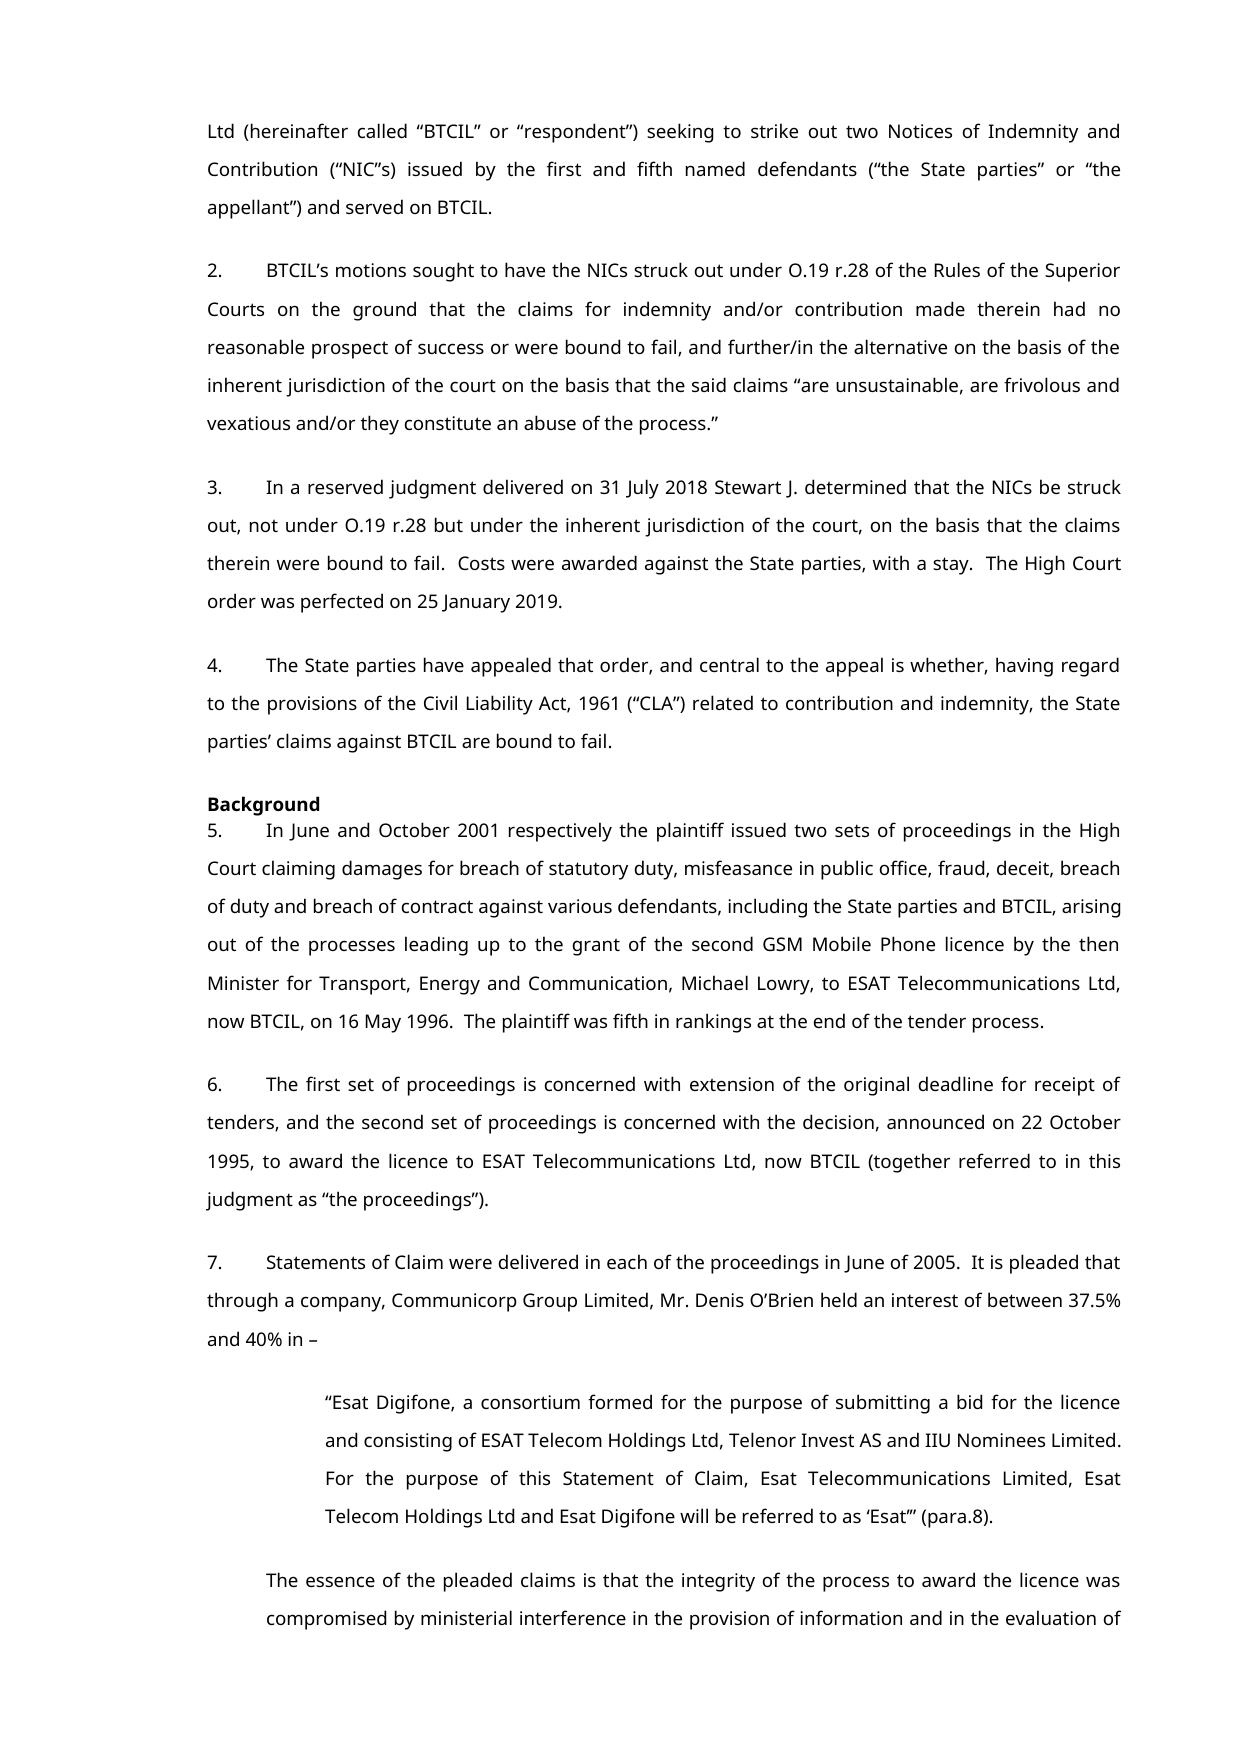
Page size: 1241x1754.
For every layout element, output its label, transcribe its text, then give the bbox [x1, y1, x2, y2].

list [207, 118, 1122, 220]
list In June and October 2001 respectively the plaintiff issued two sets of proceedings in the High Court claiming damages for breach of statutory duty, misfeasance in public office, fraud, deceit, breach of duty and breach of contract against various defendants, including the State parties and BTCIL, arising out of the processes leading up to the grant of the second GSM Mobile Phone licence by the then Minister for Transport, Energy and Communication, Michael Lowry, to ESAT Telecommunications Ltd, now BTCIL, on 16 May 1996. The plaintiff was fifth in rankings at the end of the tender process. [207, 817, 1122, 1034]
list The first set of proceedings is concerned with extension of the original deadline for receipt of tenders, and the second set of proceedings is concerned with the decision, announced on 22 October 1995, to award the licence to ESAT Telecommunications Ltd, now BTCIL (together referred to in this judgment as “the proceedings”). [207, 1071, 1122, 1212]
list The State parties have appealed that order, and central to the appeal is whether, having regard to the provisions of the Civil Liability Act, 1961 (“CLA”) related to contribution and indemnity, the State parties’ claims against BTCIL are bound to fail. [207, 652, 1122, 754]
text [207, 1567, 1122, 1631]
list In a reserved judgment delivered on 31 July 2018 Stewart J. determined that the NICs be struck out, not under O.19 r.28 but under the inherent jurisdiction of the court, on the basis that the claims therein were bound to fail. Costs were awarded against the State parties, with a stay. The High Court order was perfected on 25 January 2019. [207, 474, 1122, 614]
list Statements of Claim were delivered in each of the proceedings in June of 2005. It is pleaded that through a company, Communicorp Group Limited, Mr. Denis O’Brien held an interest of between 37.5% and 40% in – [207, 1249, 1122, 1351]
text “Esat Digifone, a consortium formed for the purpose of submitting a bid for the licence and consisting of ESAT Telecom Holdings Ltd, Telenor Invest AS and IIU Nominees Limited. For the purpose of this Statement of Claim, Esat Telecommunications Limited, Esat Telecom Holdings Ltd and Esat Digifone will be referred to as ‘Esat’” (para.8). [266, 1389, 1122, 1529]
subtitle Background [207, 792, 1122, 817]
list BTCIL’s motions sought to have the NICs struck out under O.19 r.28 of the Rules of the Superior Courts on the ground that the claims for indemnity and/or contribution made therein had no reasonable prospect of success or were bound to fail, and further/in the alternative on the basis of the inherent jurisdiction of the court on the basis that the said claims “are unsustainable, are frivolous and vexatious and/or they constitute an abuse of the process.” [207, 258, 1122, 436]
